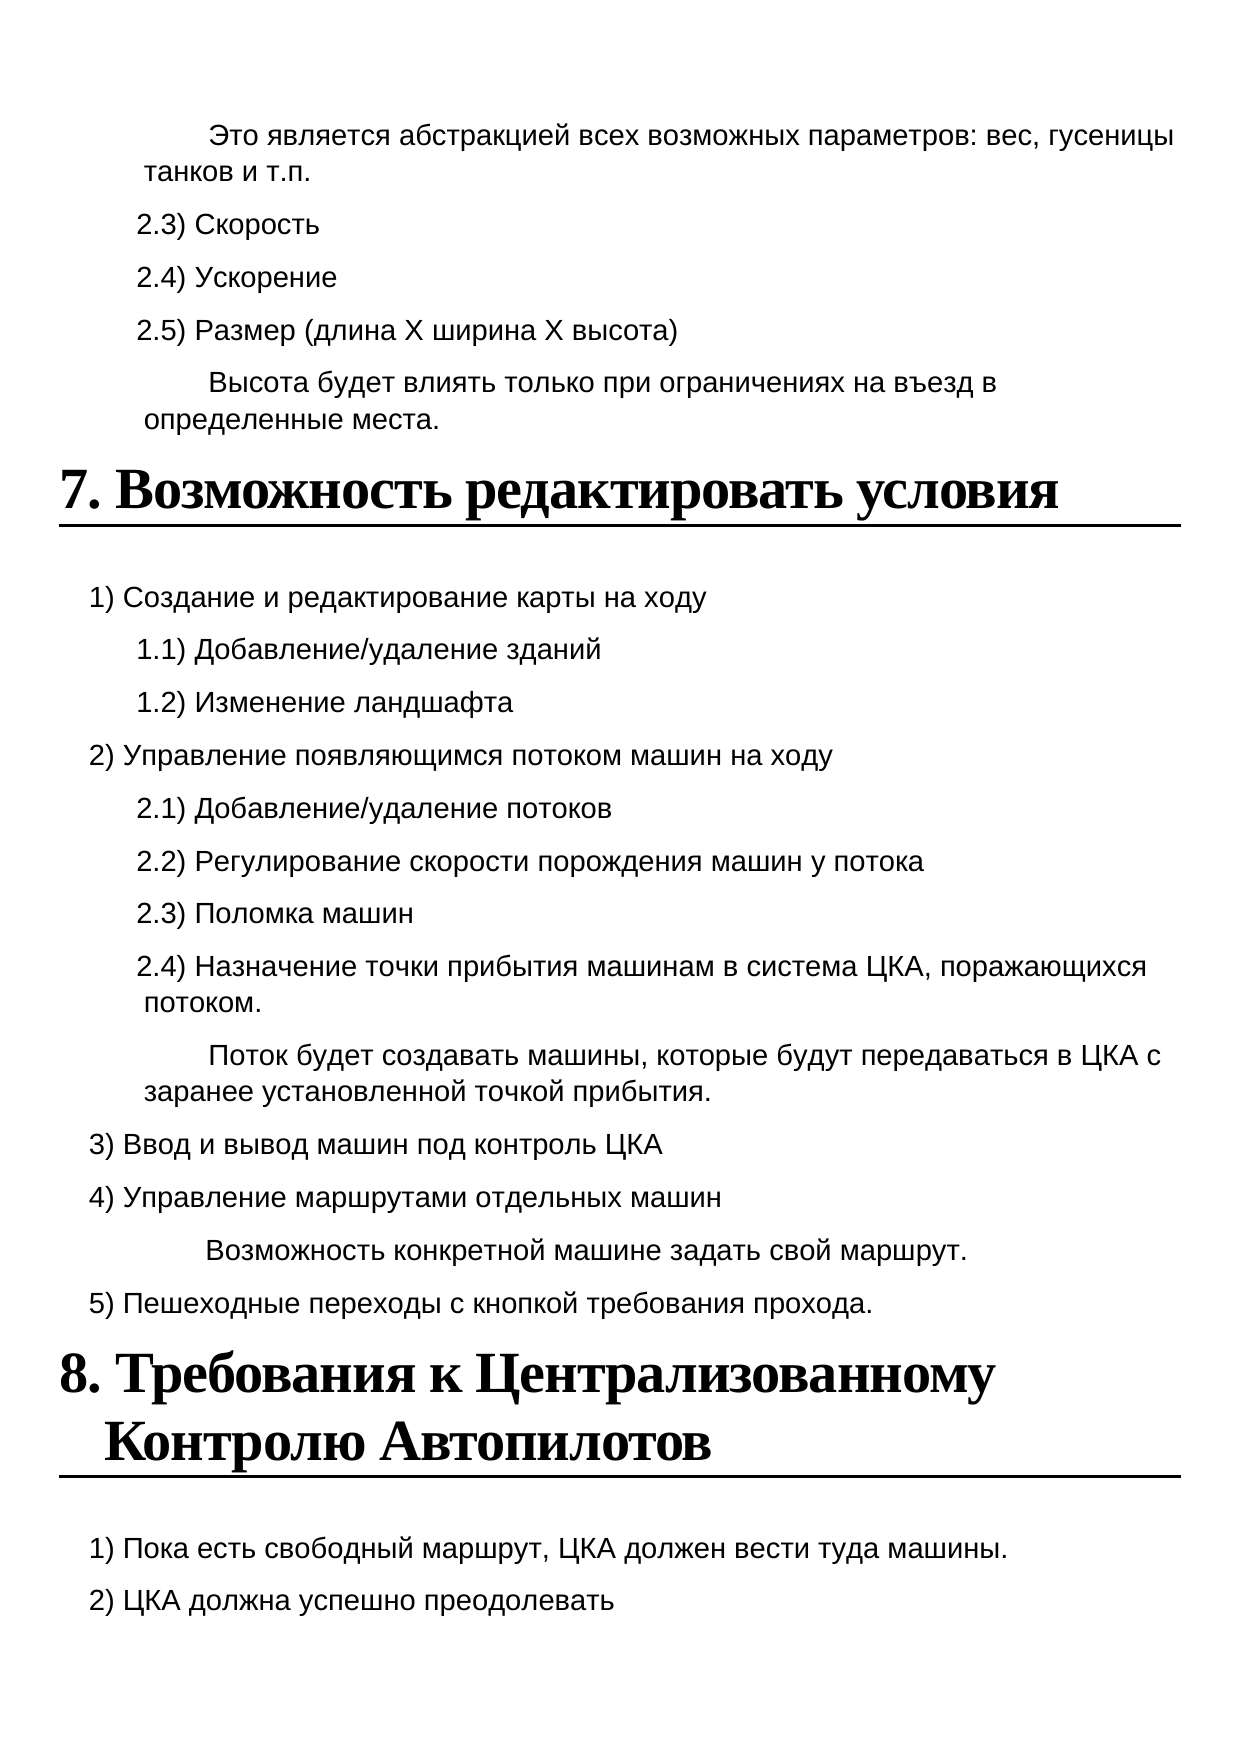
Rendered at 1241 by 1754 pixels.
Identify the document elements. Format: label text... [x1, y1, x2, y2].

list Размер (длина Х ширина Х высота) [136, 313, 1181, 346]
list Возможность конкретной машине задать свой маршрут. [140, 1233, 1181, 1266]
list Изменение ландшафта [136, 685, 1181, 719]
list Скорость [136, 207, 1181, 241]
list Регулирование скорости порождения машин у потока [136, 844, 1181, 877]
list Пешеходные переходы с кнопкой требования прохода. [89, 1286, 1181, 1319]
list Это является абстракцией всех возможных параметров: вес, гусеницы танков и т.п. [143, 118, 1181, 188]
list ЦКА должна успешно преодолевать [89, 1583, 1181, 1617]
list Создание и редактирование карты на ходу [89, 579, 1181, 613]
list Добавление/удаление потоков [136, 791, 1181, 824]
list Поломка машин [136, 896, 1181, 930]
text Требования к Централизованному Контролю Автопилотов [59, 1338, 1181, 1475]
list Назначение точки прибытия машинам в система ЦКА, поражающихся потоком. [136, 949, 1181, 1019]
list Добавление/удаление зданий [136, 632, 1181, 666]
list Управление появляющимся потоком машин на ходу [89, 738, 1181, 772]
list Поток будет создавать машины, которые будут передаваться в ЦКА с заранее установленной точкой прибытия. [143, 1038, 1181, 1108]
list Ускорение [136, 260, 1181, 293]
list Пока есть свободный маршрут, ЦКА должен вести туда машины. [89, 1531, 1181, 1564]
list Ввод и вывод машин под контроль ЦКА [89, 1127, 1181, 1161]
text Возможность редактировать условия [59, 454, 1181, 524]
list Высота будет влиять только при ограничениях на въезд в определенные места. [143, 366, 1181, 435]
list Управление маршрутами отдельных машин [89, 1180, 1181, 1213]
